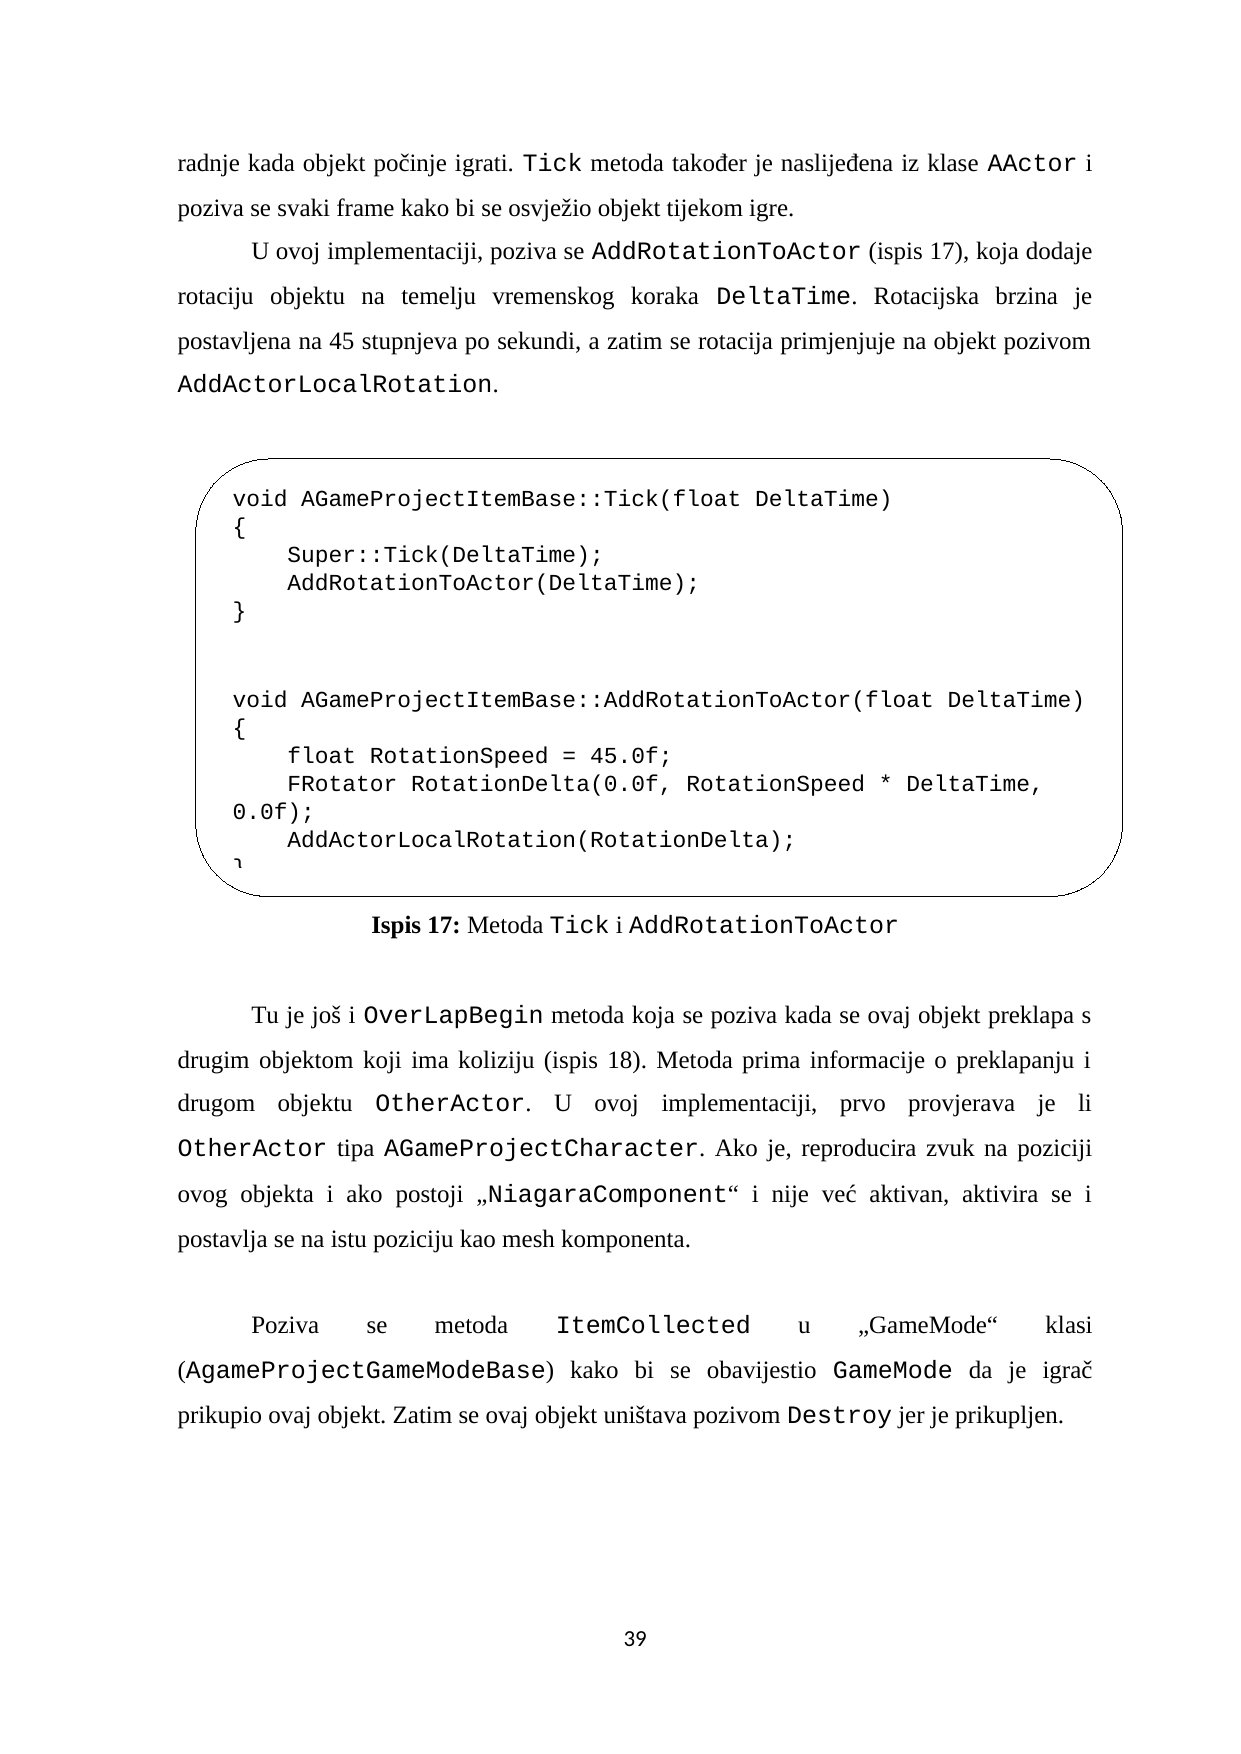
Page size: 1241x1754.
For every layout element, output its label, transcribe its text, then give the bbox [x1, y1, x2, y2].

text Tu je još i OverLapBegin metoda koja se poziva kada se ovaj objekt preklapa s drugim objektom koji ima koliziju (ispis 18). Metoda prima informacije o preklapanju i drugom objektu OtherActor. U ovoj implementaciji, prvo provjerava je li OtherActor tipa AGameProjectCharacter. Ako je, reproducira zvuk na poziciji ovog objekta i ako postoji „NiagaraComponent“ i nije već aktivan, aktivira se i postavlja se na istu poziciju kao mesh komponenta. [177, 1000, 1092, 1253]
text Poziva se metoda ItemCollected u „GameMode“ klasi (AgameProjectGameModeBase) kako bi se obavijestio GameMode da je igrač prikupio ovaj objekt. Zatim se ovaj objekt uništava pozivom Destroy jer je prikupljen. [177, 1310, 1092, 1431]
text Ispis 17: Metoda Tick i AddRotationToActor [177, 911, 1092, 941]
text U ovoj implementaciji, poziva se AddRotationToActor (ispis 17), koja dodaje rotaciju objektu na temelju vremenskog koraka DeltaTime. Rotacijska brzina je postavljena na 45 stupnjeva po sekundi, a zatim se rotacija primjenjuje na objekt pozivom AddActorLocalRotation. [177, 236, 1092, 400]
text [177, 148, 1092, 222]
